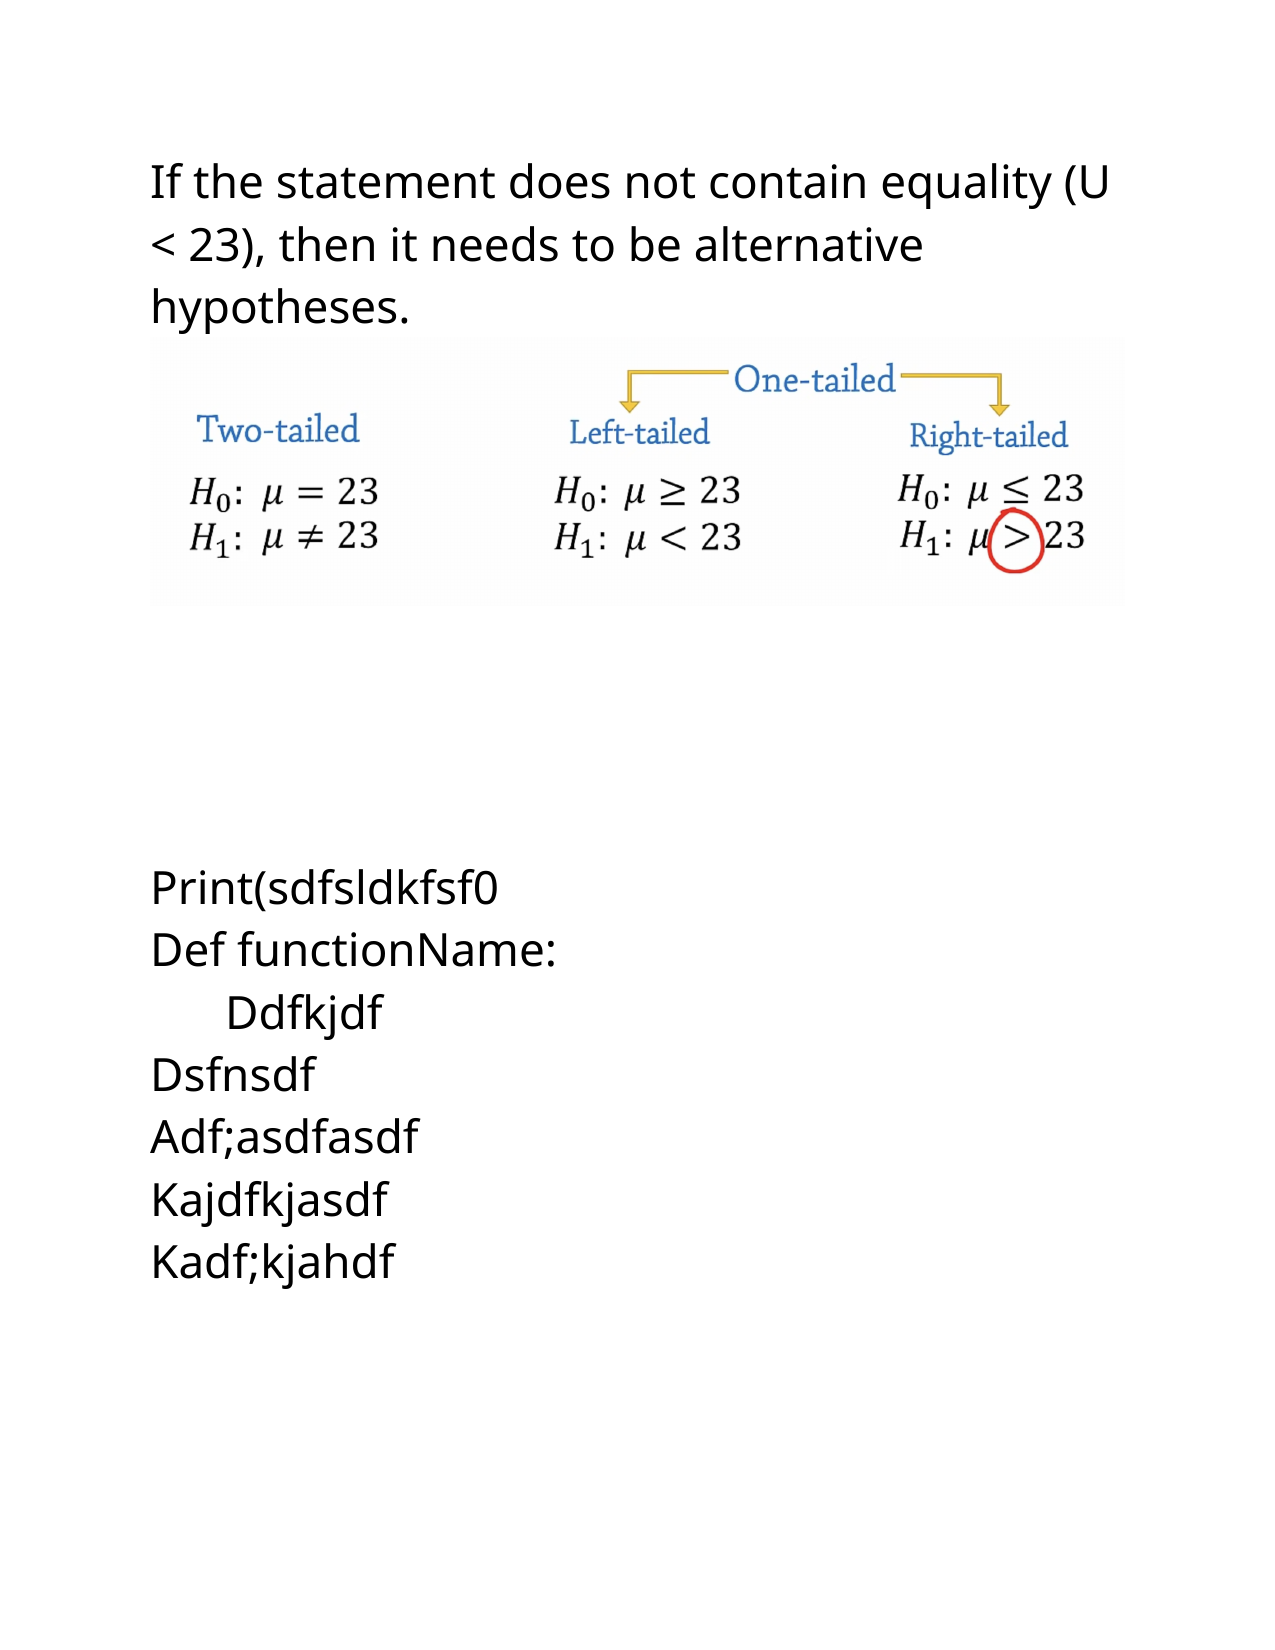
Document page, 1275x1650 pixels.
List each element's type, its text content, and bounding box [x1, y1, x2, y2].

text If the statement does not contain equality (U < 23), then it needs to be alternative hypotheses. [150, 150, 1125, 337]
text Def functionName: [150, 918, 1125, 980]
text Print(sdfsldkfsf0 [150, 855, 1125, 918]
text Adf;asdfasdf [150, 1105, 1125, 1167]
text Kadf;kjahdf [150, 1230, 1125, 1292]
text Ddfkjdf [150, 980, 1125, 1042]
text Dsfnsdf [150, 1042, 1125, 1105]
text Kajdfkjasdf [150, 1167, 1125, 1230]
picture [150, 337, 1125, 606]
